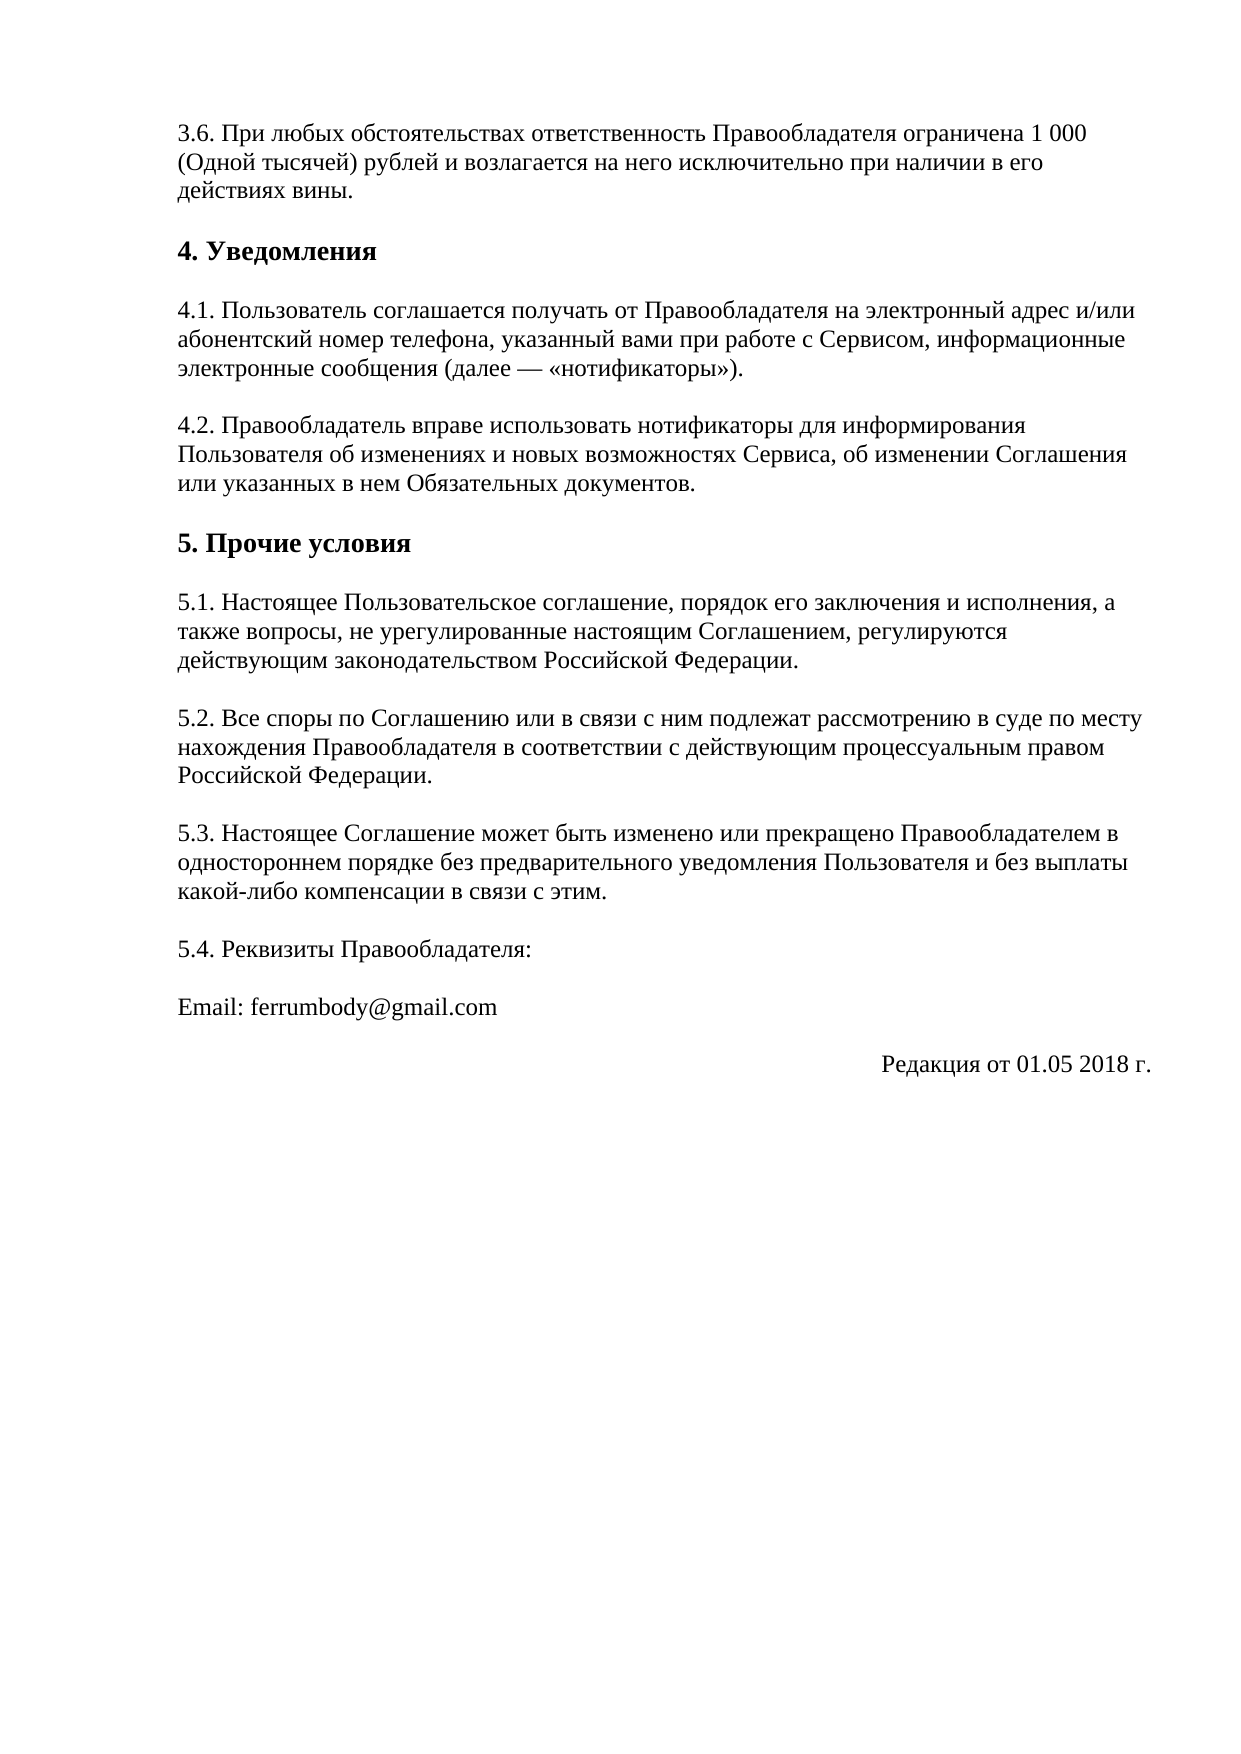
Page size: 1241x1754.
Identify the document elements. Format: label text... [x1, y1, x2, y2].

text Email: ferrumbody@gmail.com [177, 992, 1152, 1020]
text 3.6. При любых обстоятельствах ответственность Правообладателя ограничена 1 000 (Одной тысячей) рублей и возлагается на него исключительно при наличии в его действиях вины. [177, 118, 1152, 204]
text 5.4. Реквизиты Правообладателя: [177, 934, 1152, 962]
text 5.2. Все споры по Соглашению или в связи с ним подлежат рассмотрению в суде по месту нахождения Правообладателя в соответствии с действующим процессуальным правом Российской Федерации. [177, 703, 1152, 789]
text 4.2. Правообладатель вправе использовать нотификаторы для информирования Пользователя об изменениях и новых возможностях Сервиса, об изменении Соглашения или указанных в нем Обязательных документов. [177, 411, 1152, 497]
text 4. Уведомления [177, 233, 1152, 266]
text 5. Прочие условия [177, 526, 1152, 558]
text Редакция от 01.05 2018 г. [177, 1049, 1152, 1078]
text 5.1. Настоящее Пользовательское соглашение, порядок его заключения и исполнения, а также вопросы, не урегулированные настоящим Соглашением, регулируются действующим законодательством Российской Федерации. [177, 587, 1152, 674]
text 5.3. Настоящее Соглашение может быть изменено или прекращено Правообладателем в одностороннем порядке без предварительного уведомления Пользователя и без выплаты какой-либо компенсации в связи с этим. [177, 818, 1152, 904]
text 4.1. Пользователь соглашается получать от Правообладателя на электронный адрес и/или абонентский номер телефона, указанный вами при работе с Сервисом, информационные электронные сообщения (далее — «нотификаторы»). [177, 295, 1152, 381]
